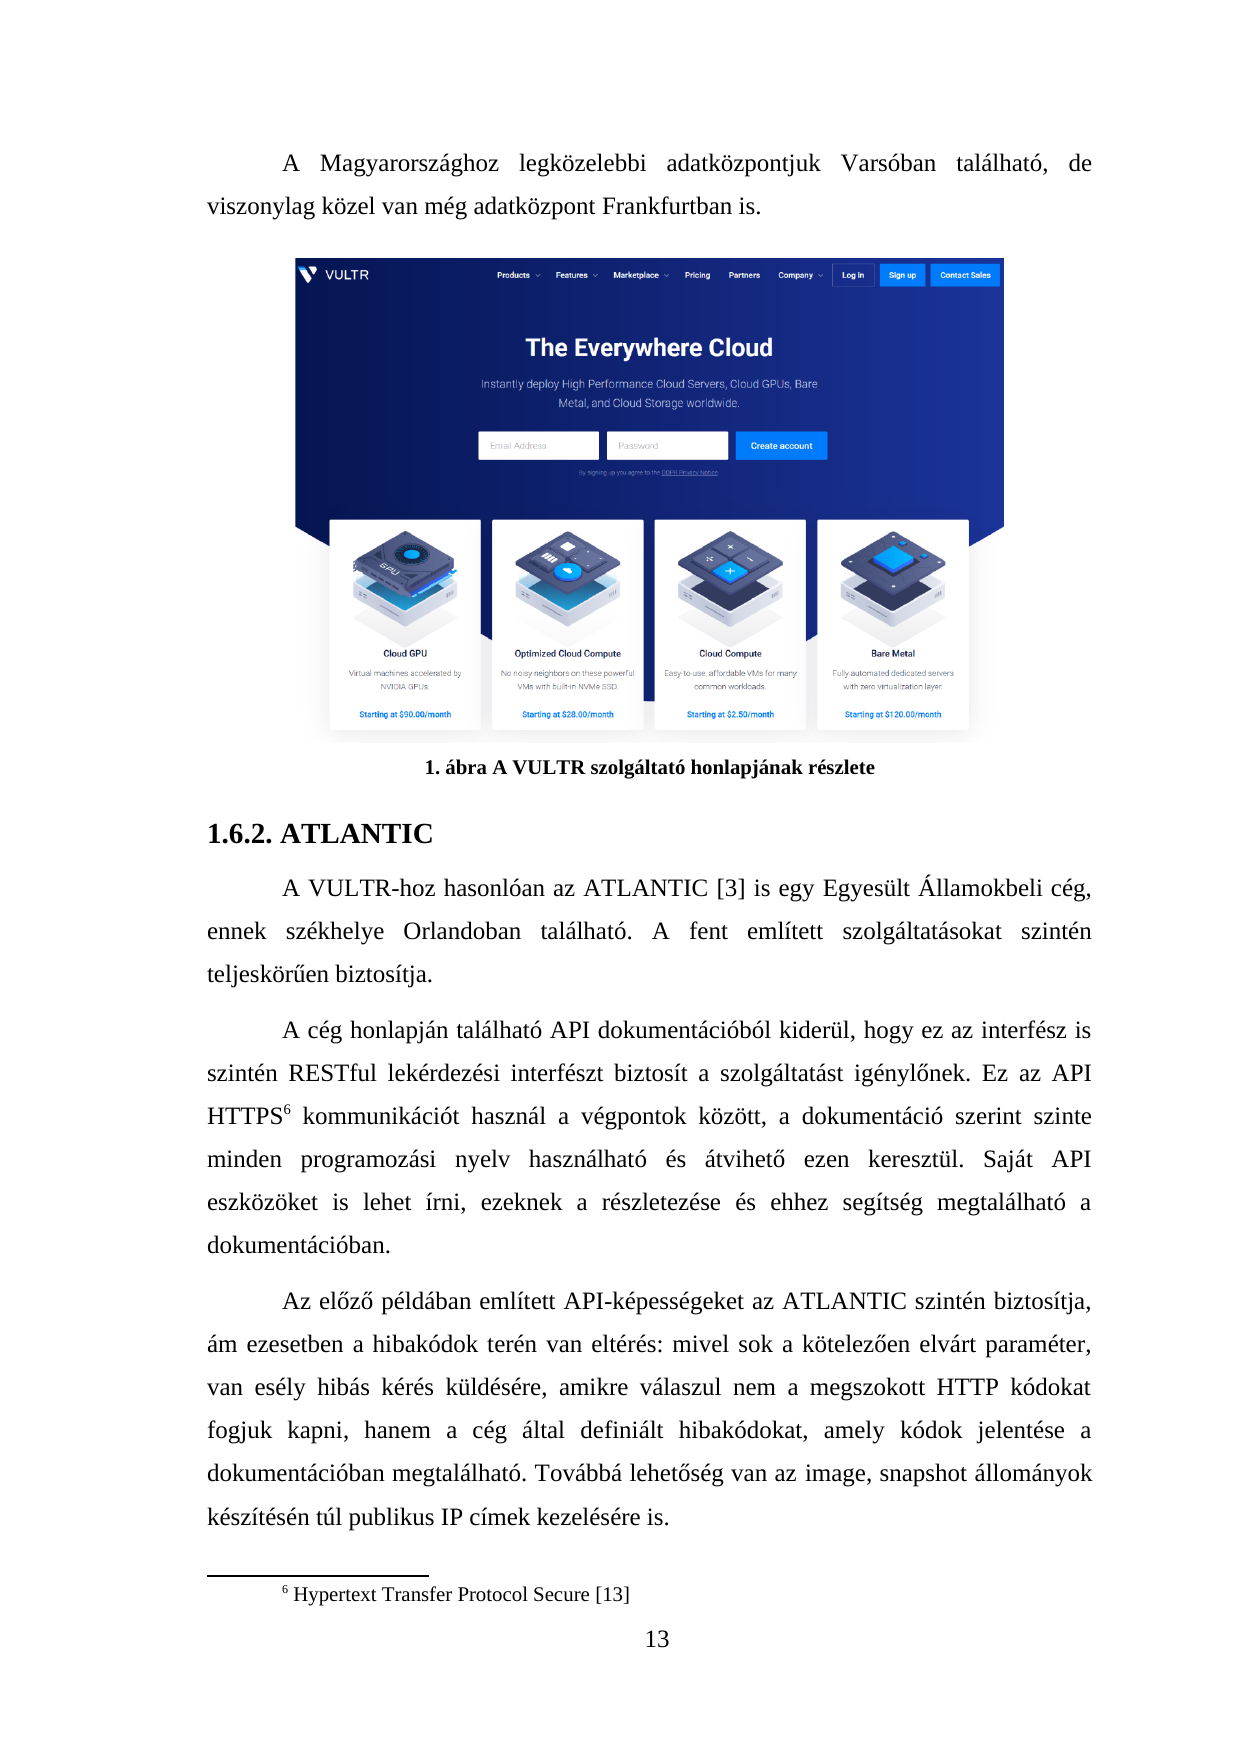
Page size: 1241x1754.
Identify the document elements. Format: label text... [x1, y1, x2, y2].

text A VULTR-hoz hasonlóan az ATLANTIC is egy Egyesült Államokbeli cég, ennek székhelye Orlandoban található. A fent említett szolgáltatásokat szintén teljeskörűen biztosítja. [207, 873, 1092, 988]
picture [295, 258, 1004, 743]
text A cég honlapján található API dokumentációból kiderül, hogy ez az interfész is szintén RESTful lekérdezési interfészt biztosít a szolgáltatást igénylőnek. Ez az API HTTPS kommunikációt használ a végpontok között, a dokumentáció szerint szinte minden programozási nyelv használható és átvihető ezen keresztül. Saját API eszközöket is lehet írni, ezeknek a részletezése és ehhez segítség megtalálható a dokumentációban. [207, 1015, 1092, 1259]
subtitle ATLANTIC [207, 816, 1092, 850]
text A Magyarországhoz legközelebbi adatközpontjuk Varsóban található, de viszonylag közel van még adatközpont Frankfurtban is. [207, 148, 1092, 219]
text Az előző példában említett API-képességeket az ATLANTIC szintén biztosítja, ám ezesetben a hibakódok terén van eltérés: mivel sok a kötelezően elvárt paraméter, van esély hibás kérés küldésére, amikre válaszul nem a megszokott HTTP kódokat fogjuk kapni, hanem a cég által definiált hibakódokat, amely kódok jelentése a dokumentációban megtalálható. Továbbá lehetőség van az image, snapshot állományok készítésén túl publikus IP címek kezelésére is. [207, 1286, 1092, 1530]
text 1. ábra A VULTR szolgáltató honlapjának részlete [207, 755, 1092, 779]
